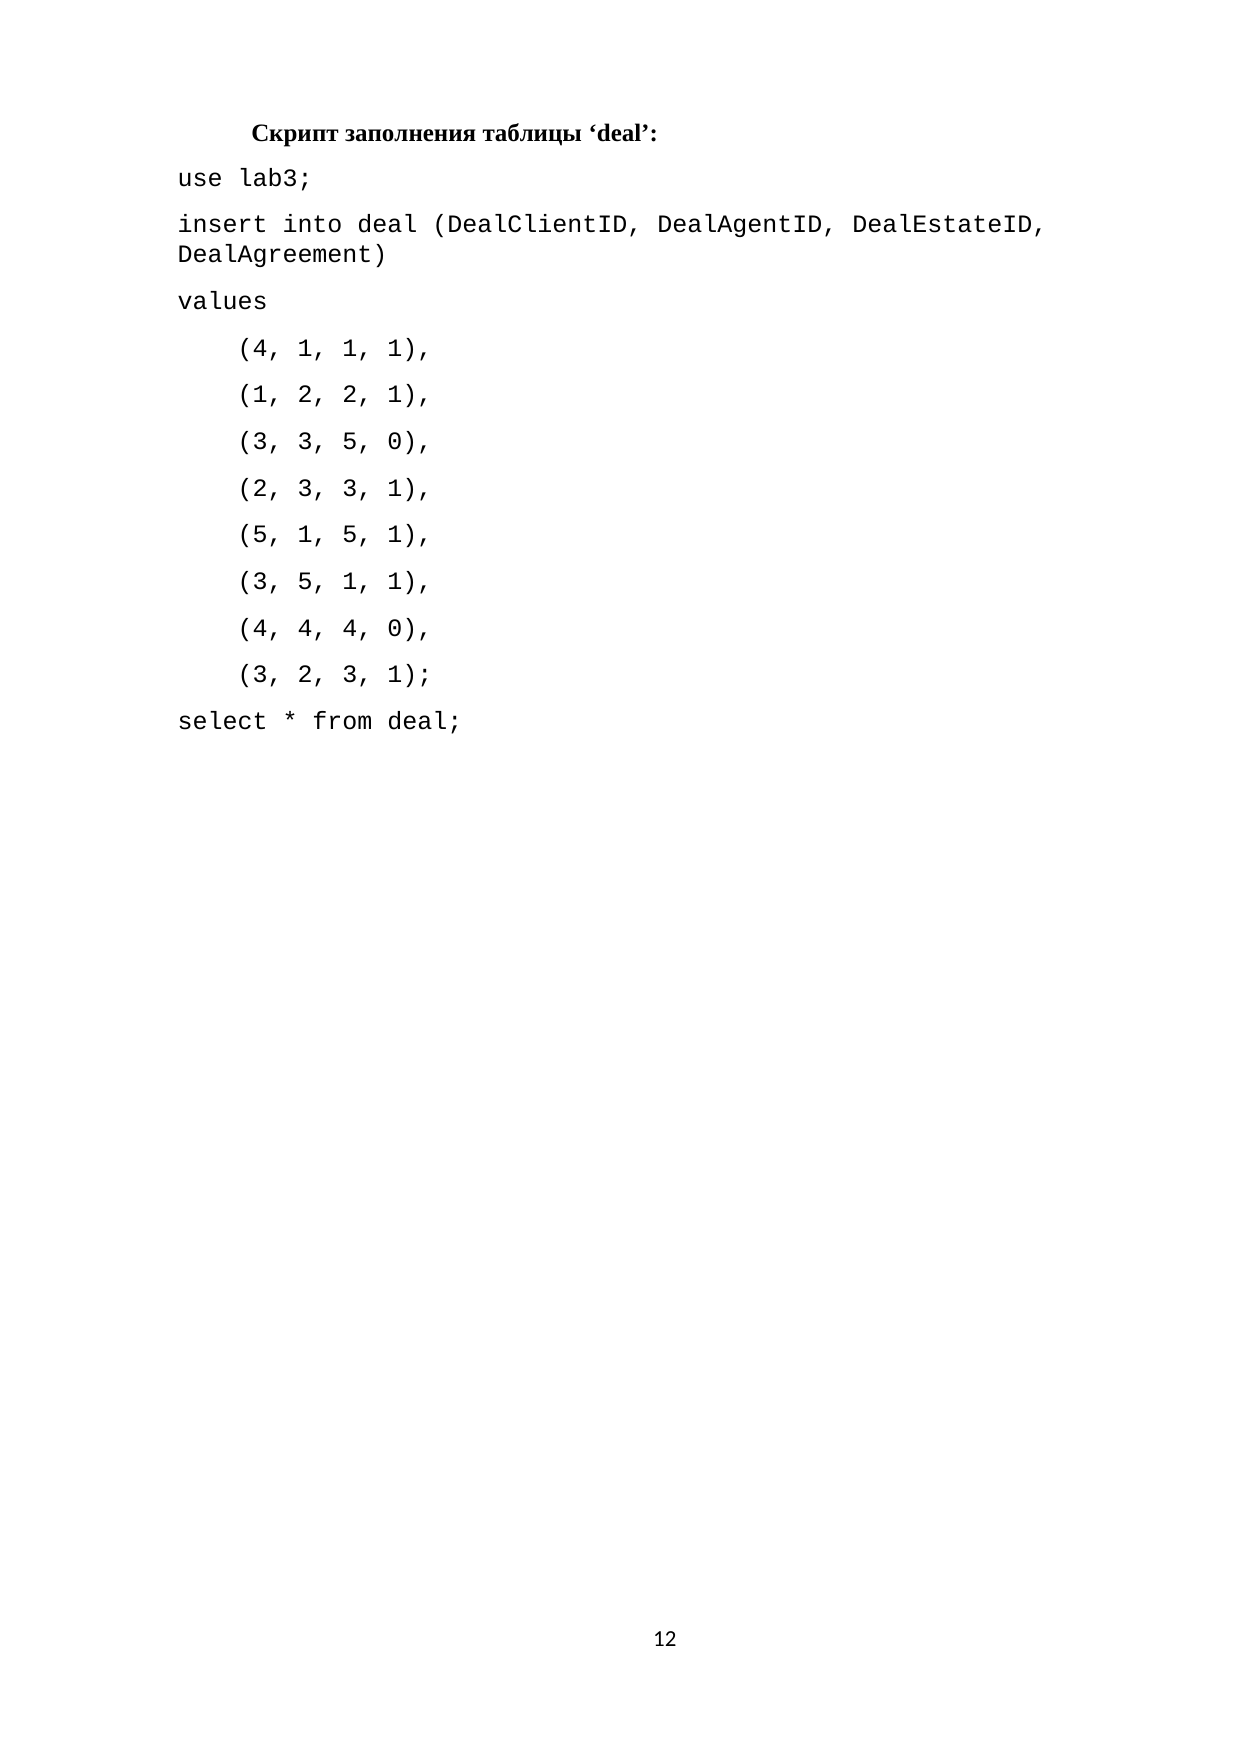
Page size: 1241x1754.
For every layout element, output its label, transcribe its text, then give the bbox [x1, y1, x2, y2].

text (4, 1, 1, 1), [177, 335, 1152, 364]
text (3, 2, 3, 1); [177, 662, 1152, 690]
text values [177, 289, 1152, 317]
text insert into deal (DealClientID, DealAgentID, DealEstateID, DealAgreement) [177, 212, 1152, 270]
text (1, 2, 2, 1), [177, 382, 1152, 410]
text Скрипт заполнения таблицы ‘deal’: [177, 118, 1152, 147]
text (5, 1, 5, 1), [177, 522, 1152, 550]
text use lab3; [177, 165, 1152, 194]
text select * from deal; [177, 709, 1152, 737]
text (3, 5, 1, 1), [177, 569, 1152, 597]
text (3, 3, 5, 0), [177, 429, 1152, 457]
text (2, 3, 3, 1), [177, 475, 1152, 504]
text (4, 4, 4, 0), [177, 615, 1152, 644]
